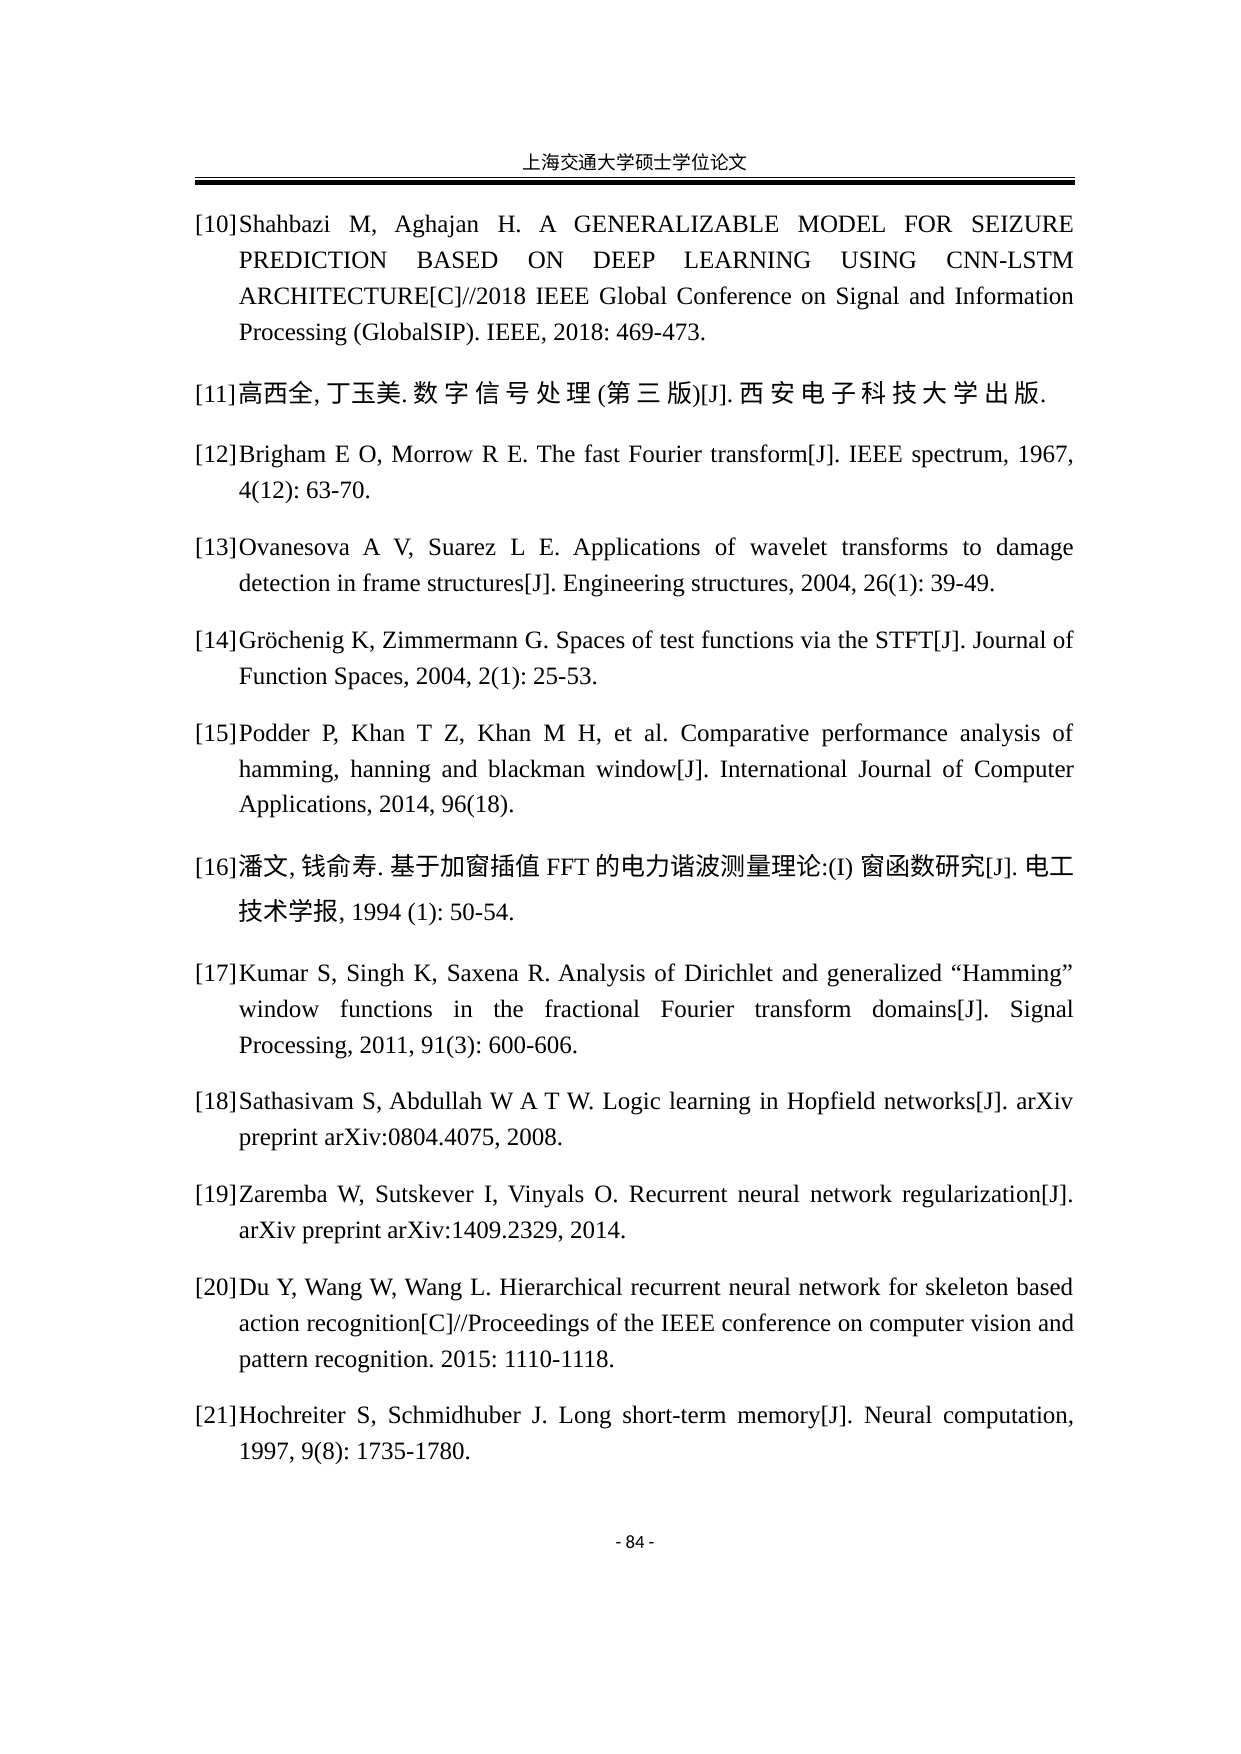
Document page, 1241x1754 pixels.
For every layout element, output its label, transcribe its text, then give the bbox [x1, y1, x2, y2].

list Zaremba W, Sutskever I, Vinyals O. Recurrent neural network regularization[J]. arXiv preprint arXiv:1409.2329, 2014. [195, 1179, 1075, 1244]
list Hochreiter S, Schmidhuber J. Long short-term memory[J]. Neural computation, 1997, 9(8): 1735-1780. [195, 1401, 1075, 1465]
list Brigham E O, Morrow R E. The fast Fourier transform[J]. IEEE spectrum, 1967, 4(12): 63-70. [195, 439, 1075, 504]
list Kumar S, Singh K, Saxena R. Analysis of Dirichlet and generalized “Hamming” window functions in the fractional Fourier transform domains[J]. Signal Processing, 2011, 91(3): 600-606. [195, 958, 1075, 1058]
list 潘文, 钱俞寿. 基于加窗插值 FFT 的电力谐波测量理论:(I) 窗函数研究[J]. 电工技术学报, 1994 (1): 50-54. [195, 846, 1075, 928]
list Du Y, Wang W, Wang L. Hierarchical recurrent neural network for skeleton based action recognition[C]//Proceedings of the IEEE conference on computer vision and pattern recognition. 2015: 1110-1118. [195, 1272, 1075, 1372]
list Sathasivam S, Abdullah W A T W. Logic learning in Hopfield networks[J]. arXiv preprint arXiv:0804.4075, 2008. [195, 1086, 1075, 1151]
list 高西全, 丁玉美. 数 字 信 号 处 理 (第 三 版)[J]. 西 安 电 子 科 技 大 学 出 版. [195, 373, 1075, 410]
list Podder P, Khan T Z, Khan M H, et al. Comparative performance analysis of hamming, hanning and blackman window[J]. International Journal of Computer Applications, 2014, 96(18). [195, 718, 1075, 818]
list Ovanesova A V, Suarez L E. Applications of wavelet transforms to damage detection in frame structures[J]. Engineering structures, 2004, 26(1): 39-49. [195, 532, 1075, 597]
list Gröchenig K, Zimmermann G. Spaces of test functions via the STFT[J]. Journal of Function Spaces, 2004, 2(1): 25-53. [195, 625, 1075, 690]
list Shahbazi M, Aghajan H. A GENERALIZABLE MODEL FOR SEIZURE PREDICTION BASED ON DEEP LEARNING USING CNN-LSTM ARCHITECTURE[C]//2018 IEEE Global Conference on Signal and Information Processing (GlobalSIP). IEEE, 2018: 469-473. [195, 209, 1075, 345]
